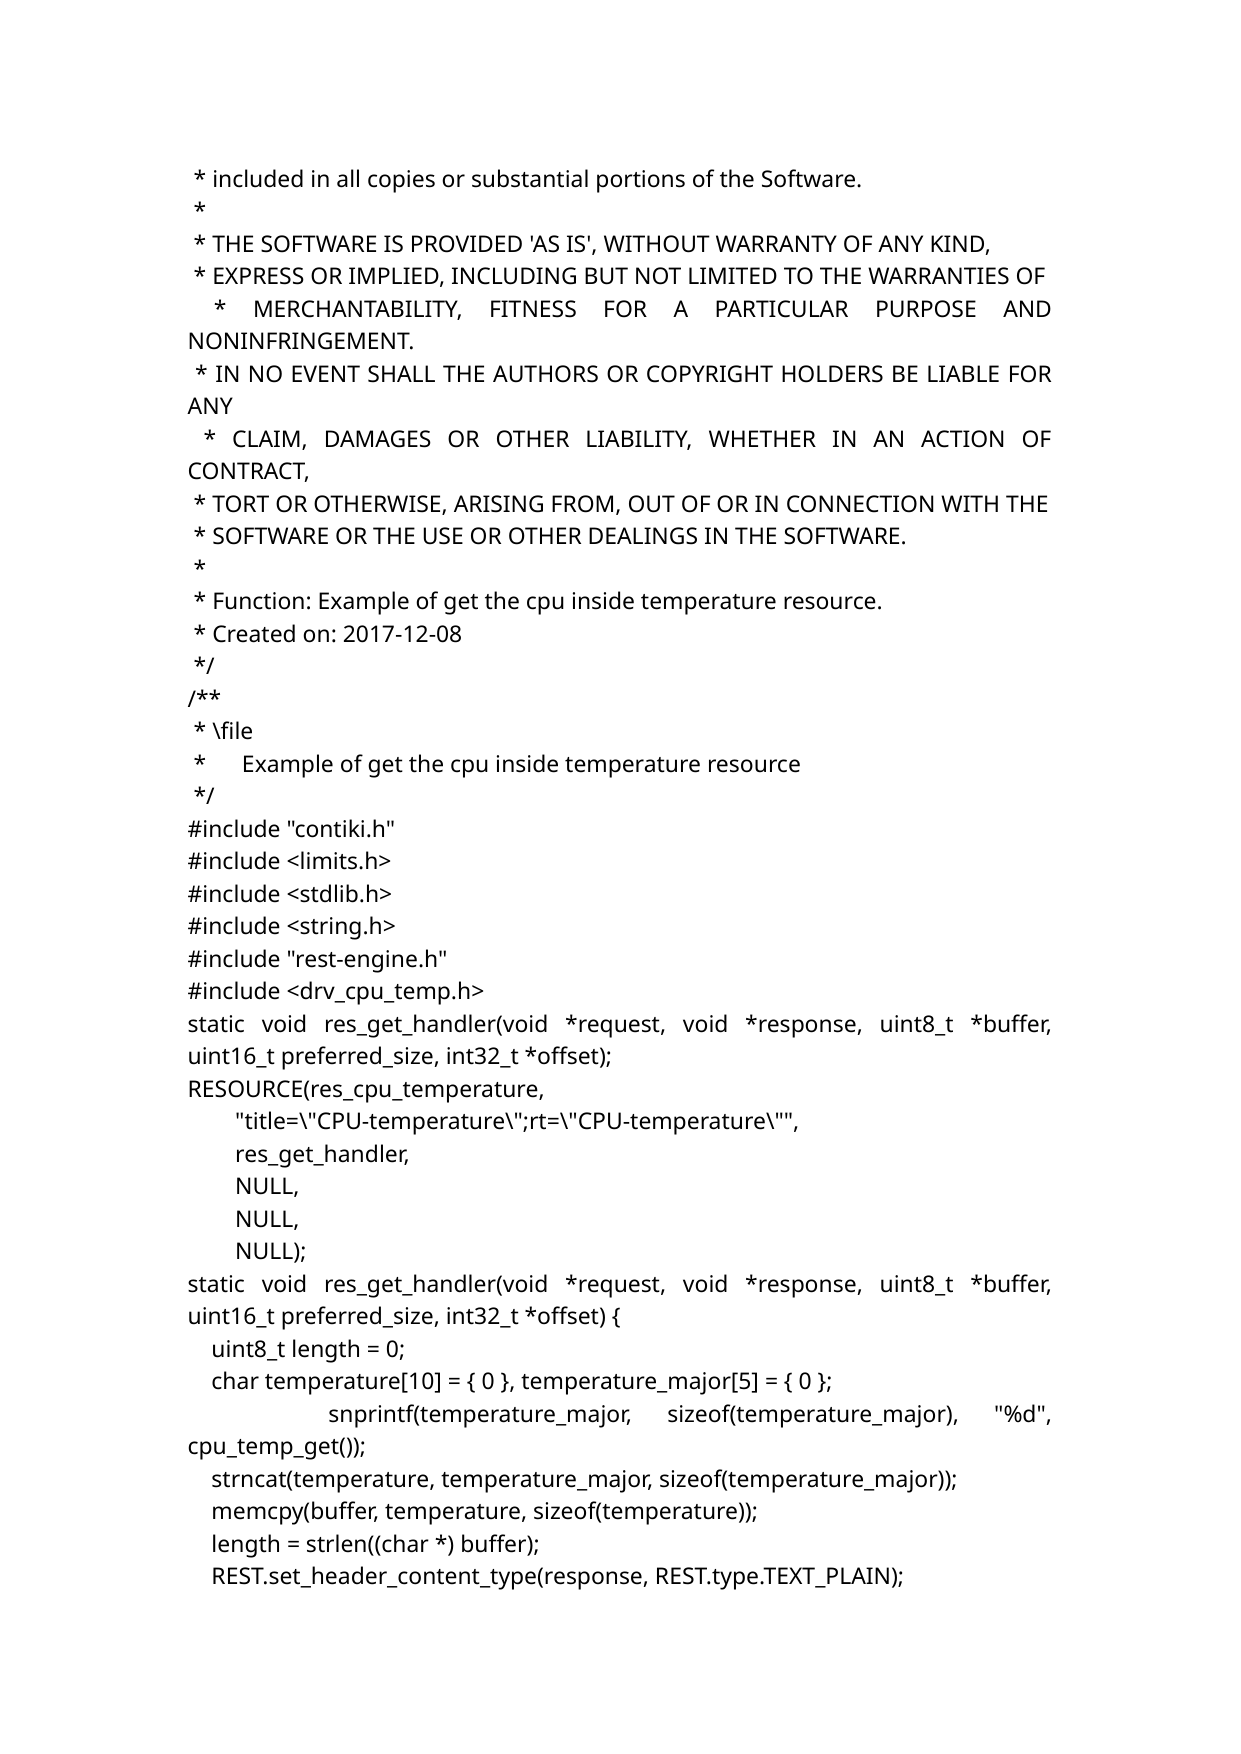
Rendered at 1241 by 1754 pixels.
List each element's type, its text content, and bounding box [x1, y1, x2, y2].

text #include <stdlib.h> [187, 877, 1053, 909]
text RESOURCE(res_cpu_temperature, [187, 1072, 1053, 1104]
text char temperature[10] = { 0 }, temperature_major[5] = { 0 }; [187, 1364, 1053, 1397]
text * TORT OR OTHERWISE, ARISING FROM, OUT OF OR IN CONNECTION WITH THE [187, 487, 1053, 519]
text snprintf(temperature_major, sizeof(temperature_major), "%d", cpu_temp_get()); [187, 1397, 1053, 1462]
text * [187, 552, 1053, 584]
text length = strlen((char *) buffer); [187, 1527, 1053, 1559]
text NULL, [187, 1202, 1053, 1234]
text NULL, [187, 1169, 1053, 1202]
text #include <string.h> [187, 909, 1053, 942]
text * Example of get the cpu inside temperature resource [187, 747, 1053, 779]
text * CLAIM, DAMAGES OR OTHER LIABILITY, WHETHER IN AN ACTION OF CONTRACT, [187, 422, 1053, 487]
text #include "contiki.h" [187, 812, 1053, 844]
text */ [187, 779, 1053, 812]
text * included in all copies or substantial portions of the Software. [187, 162, 1053, 194]
text */ [187, 649, 1053, 682]
text static void res_get_handler(void *request, void *response, uint8_t *buffer, uint16_t preferred_size, int32_t *offset) { [187, 1267, 1053, 1332]
text uint8_t length = 0; [187, 1332, 1053, 1364]
text /** [187, 682, 1053, 714]
text * EXPRESS OR IMPLIED, INCLUDING BUT NOT LIMITED TO THE WARRANTIES OF [187, 259, 1053, 292]
text * \file [187, 714, 1053, 747]
text strncat(temperature, temperature_major, sizeof(temperature_major)); [187, 1462, 1053, 1494]
text * THE SOFTWARE IS PROVIDED 'AS IS', WITHOUT WARRANTY OF ANY KIND, [187, 227, 1053, 259]
text "title=\"CPU-temperature\";rt=\"CPU-temperature\"", [187, 1104, 1053, 1137]
text REST.set_header_content_type(response, REST.type.TEXT_PLAIN); [187, 1559, 1053, 1592]
text #include <limits.h> [187, 844, 1053, 877]
text * [187, 194, 1053, 227]
text res_get_handler, [187, 1137, 1053, 1169]
text #include "rest-engine.h" [187, 942, 1053, 974]
text * Created on: 2017-12-08 [187, 617, 1053, 649]
text static void res_get_handler(void *request, void *response, uint8_t *buffer, uint16_t preferred_size, int32_t *offset); [187, 1007, 1053, 1072]
text #include <drv_cpu_temp.h> [187, 974, 1053, 1007]
text * IN NO EVENT SHALL THE AUTHORS OR COPYRIGHT HOLDERS BE LIABLE FOR ANY [187, 357, 1053, 422]
text * SOFTWARE OR THE USE OR OTHER DEALINGS IN THE SOFTWARE. [187, 519, 1053, 552]
text * Function: Example of get the cpu inside temperature resource. [187, 584, 1053, 617]
text NULL); [187, 1234, 1053, 1267]
text * MERCHANTABILITY, FITNESS FOR A PARTICULAR PURPOSE AND NONINFRINGEMENT. [187, 292, 1053, 357]
text memcpy(buffer, temperature, sizeof(temperature)); [187, 1494, 1053, 1527]
